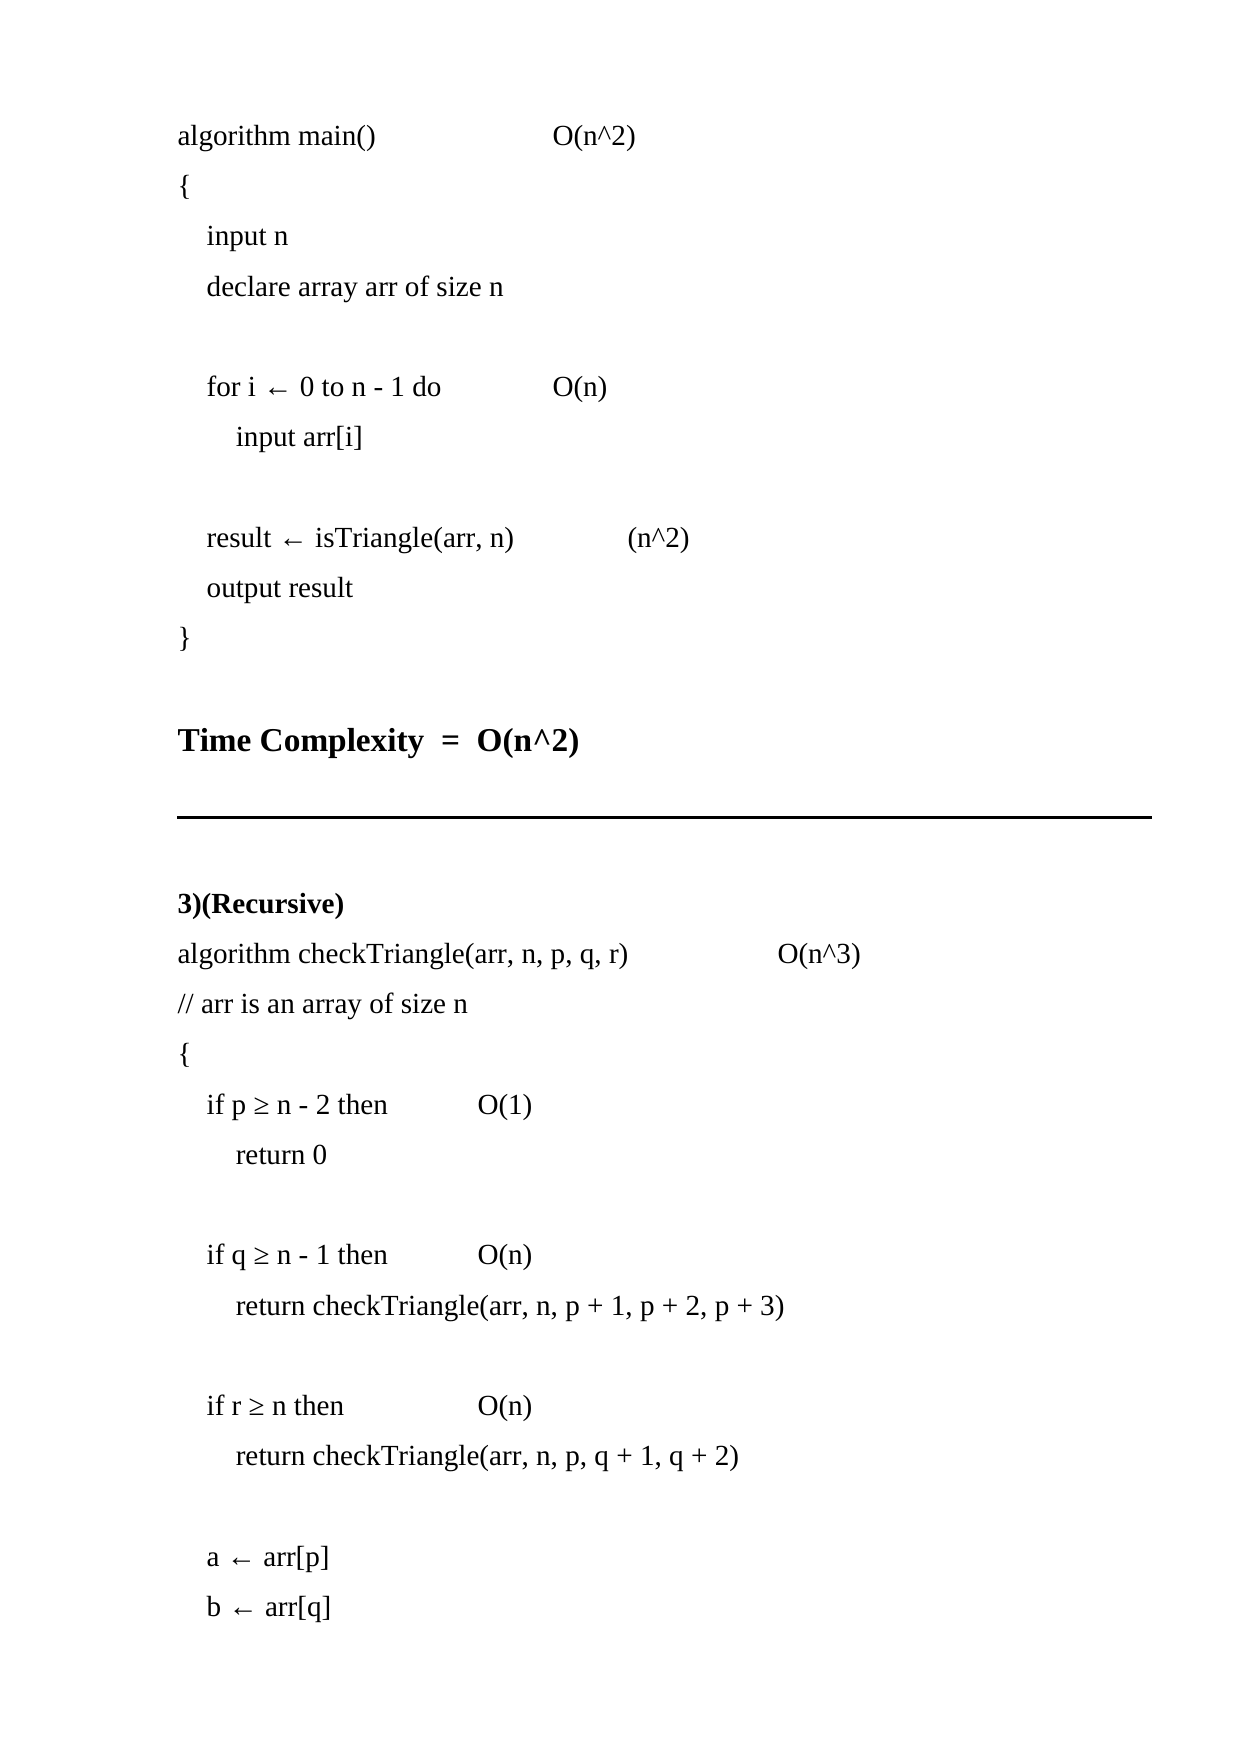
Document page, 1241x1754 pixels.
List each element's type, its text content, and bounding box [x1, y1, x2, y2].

text Time Complexity = O(n^2) [177, 721, 1152, 759]
text if q ≥ n - 1 then O(n) [177, 1237, 1152, 1271]
text // arr is an array of size n [177, 986, 1152, 1020]
text return checkTriangle(arr, n, p, q + 1, q + 2) [177, 1438, 1152, 1472]
text algorithm checkTriangle(arr, n, p, q, r) O(n^3) [177, 936, 1152, 970]
text } [177, 620, 1152, 654]
text b ← arr[q] [177, 1589, 1152, 1622]
text algorithm main() O(n^2) [177, 118, 1152, 152]
text return 0 [177, 1137, 1152, 1171]
text { [177, 1037, 1152, 1070]
text result ← isTriangle(arr, n) (n^2) [177, 520, 1152, 553]
text for i ← 0 to n - 1 do O(n) [177, 369, 1152, 403]
text if r ≥ n then O(n) [177, 1388, 1152, 1422]
text a ← arr[p] [177, 1539, 1152, 1572]
text input arr[i] [177, 419, 1152, 453]
text input n [177, 218, 1152, 252]
text if p ≥ n - 2 then O(1) [177, 1087, 1152, 1120]
text return checkTriangle(arr, n, p + 1, p + 2, p + 3) [177, 1288, 1152, 1321]
text output result [177, 570, 1152, 603]
text 3)(Recursive) [177, 886, 1152, 919]
text declare array arr of size n [177, 269, 1152, 302]
text { [177, 168, 1152, 202]
